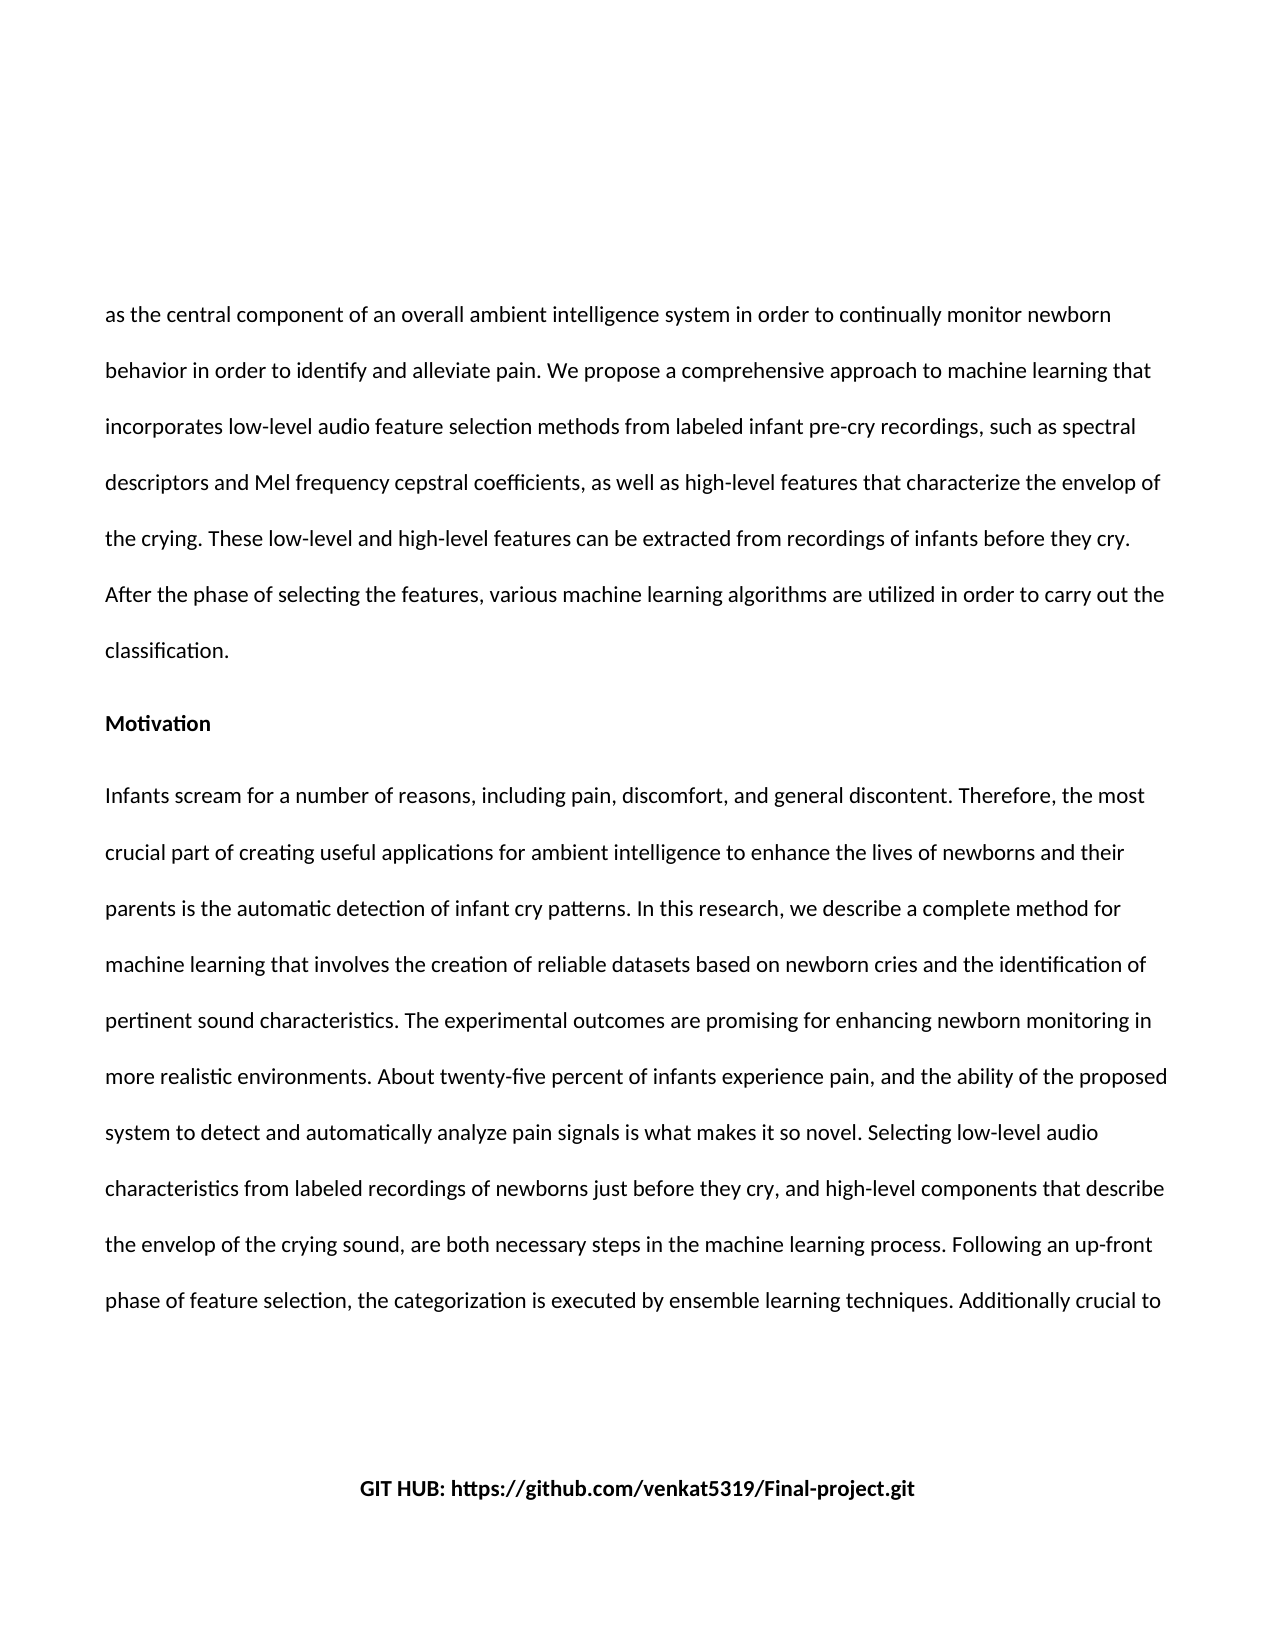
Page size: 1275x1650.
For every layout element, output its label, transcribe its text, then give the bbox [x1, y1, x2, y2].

text Motivation [105, 709, 1170, 737]
